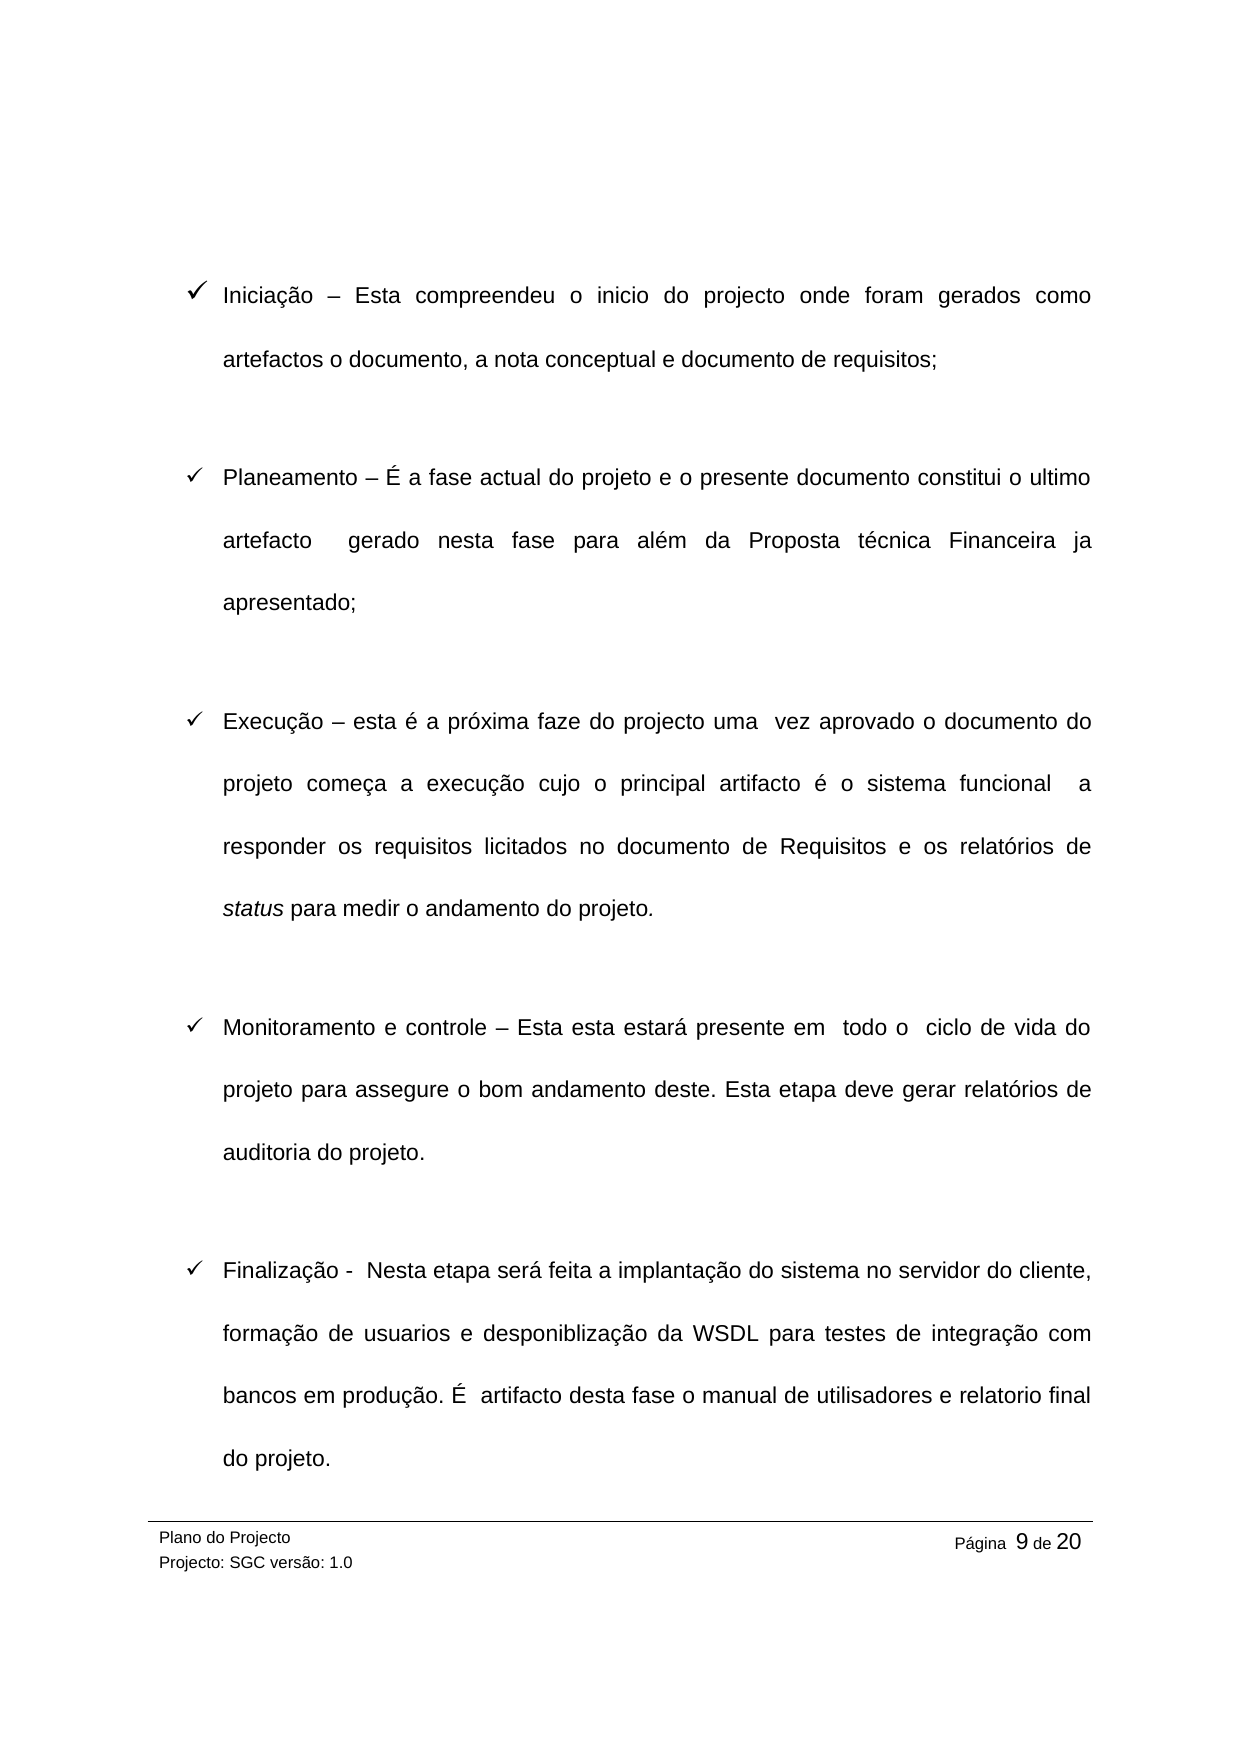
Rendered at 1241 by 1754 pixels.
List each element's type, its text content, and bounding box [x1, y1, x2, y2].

subtitle Iniciação – Esta compreendeu o inicio do projecto onde foram gerados como artefactos o documento, a nota conceptual e documento de requisitos; [185, 247, 1092, 372]
subtitle Finalização - Nesta etapa será feita a implantação do sistema no servidor do cliente, formação de usuarios e desponiblização da WSDL para testes de integração com bancos em produção. É artifacto desta fase o manual de utilisadores e relatorio final do projeto. [185, 1221, 1092, 1471]
subtitle Monitoramento e controle – Esta esta estará presente em todo o ciclo de vida do projeto para assegure o bom andamento deste. Esta etapa deve gerar relatórios de auditoria do projeto. [185, 977, 1092, 1165]
subtitle Planeamento – É a fase actual do projeto e o presente documento constitui o ultimo artefacto gerado nesta fase para além da Proposta técnica Financeira ja apresentado; [185, 428, 1092, 615]
subtitle Execução – esta é a próxima faze do projecto uma vez aprovado o documento do projeto começa a execução cujo o principal artifacto é o sistema funcional a responder os requisitos licitados no documento de Requisitos e os relatórios de status para medir o andamento do projeto. [185, 671, 1092, 921]
